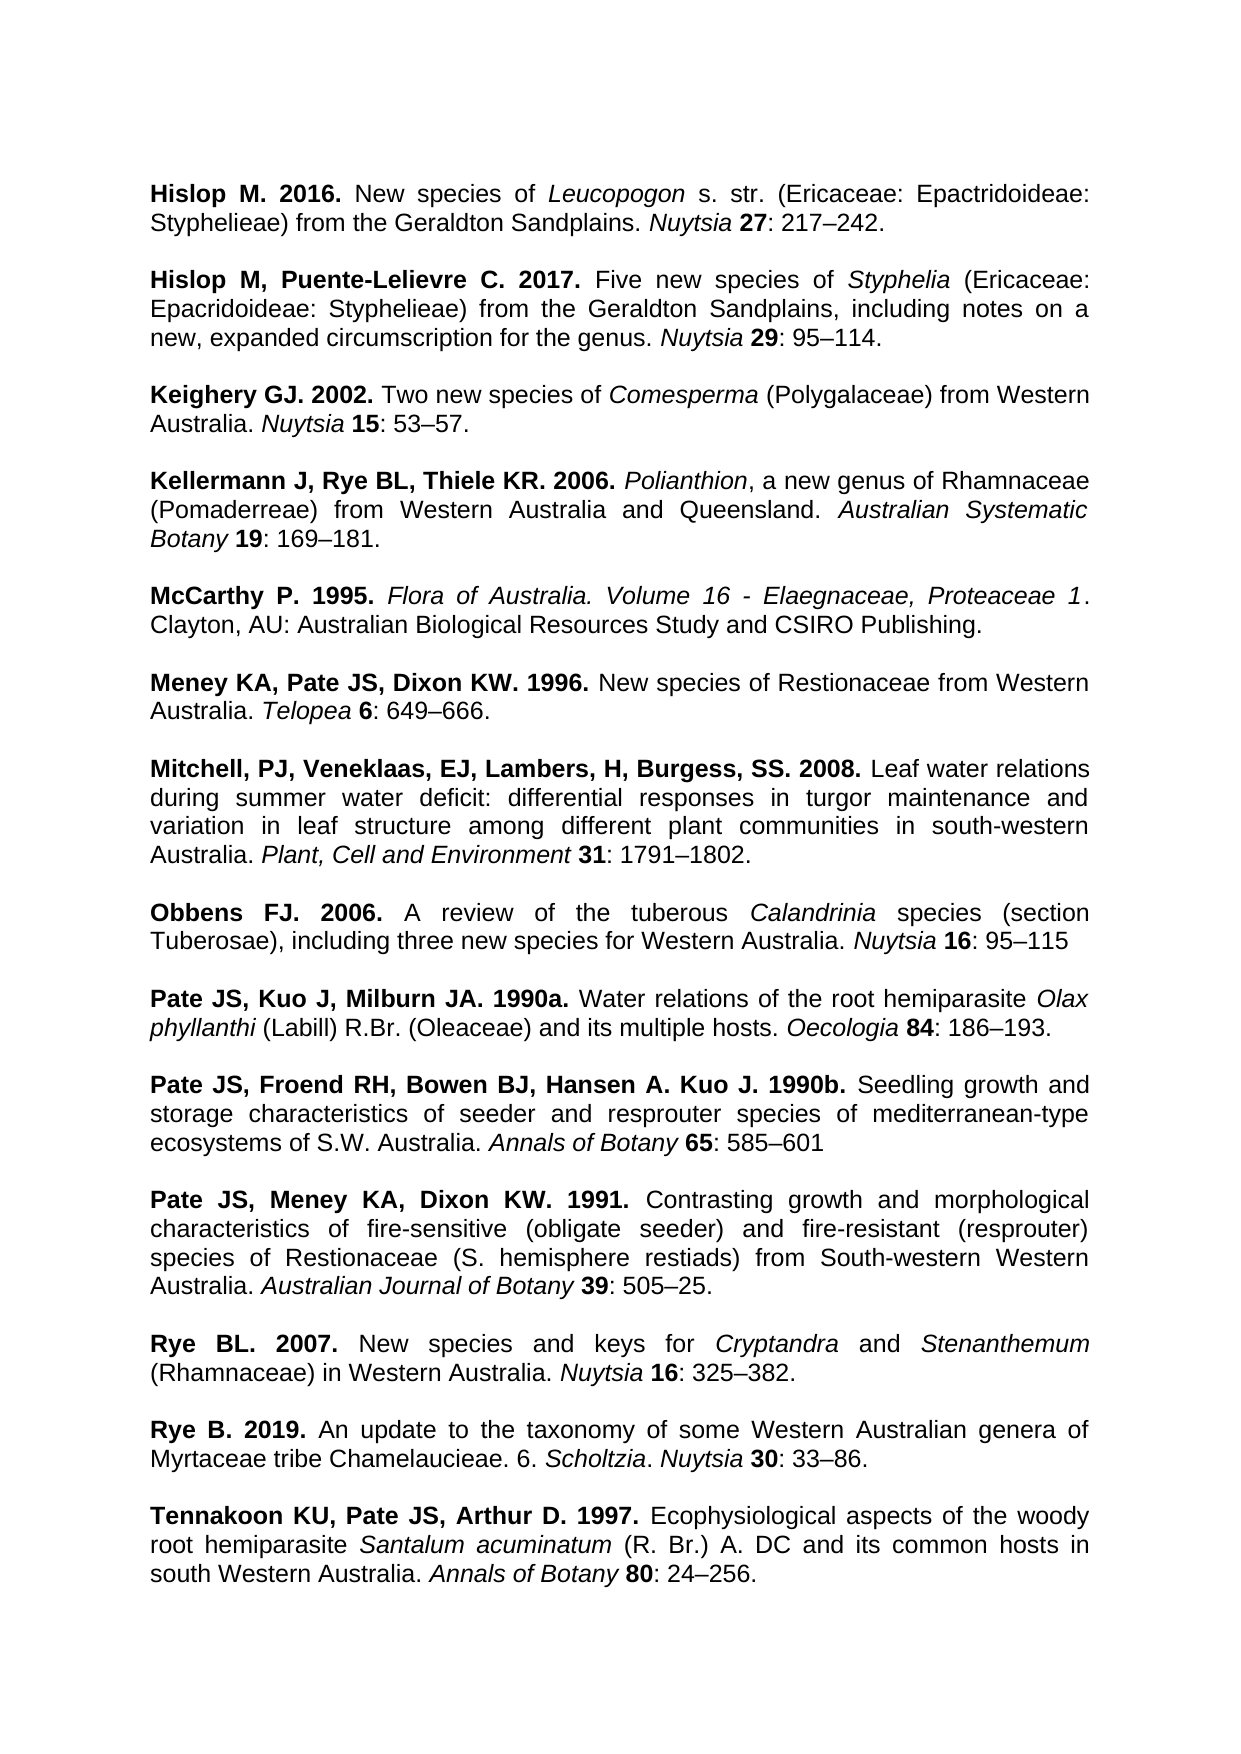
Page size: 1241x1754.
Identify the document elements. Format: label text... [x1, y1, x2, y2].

text Pate JS, Kuo J, Milburn JA. 1990a. Water relations of the root hemiparasite Olax phyllanthi (Labill) R.Br. (Oleaceae) and its multiple hosts. Oecologia 84: 186–193. [150, 984, 1090, 1041]
text Kellermann J, Rye BL, Thiele KR. 2006. Polianthion, a new genus of Rhamnaceae (Pomaderreae) from Western Australia and Queensland. Australian Systematic Botany 19: 169–181. [150, 466, 1090, 552]
text Pate JS, Froend RH, Bowen BJ, Hansen A. Kuo J. 1990b. Seedling growth and storage characteristics of seeder and resprouter species of mediterranean-type ecosystems of S.W. Australia. Annals of Botany 65: 585–601 [150, 1070, 1090, 1156]
text Tennakoon KU, Pate JS, Arthur D. 1997. Ecophysiological aspects of the woody root hemiparasite Santalum acuminatum (R. Br.) A. DC and its common hosts in south Western Australia. Annals of Botany 80: 24–256. [150, 1501, 1090, 1587]
text Rye BL. 2007. New species and keys for Cryptandra and Stenanthemum (Rhamnaceae) in Western Australia. Nuytsia 16: 325–382. [150, 1329, 1090, 1386]
text Pate JS, Meney KA, Dixon KW. 1991. Contrasting growth and morphological characteristics of fire-sensitive (obligate seeder) and fire-resistant (resprouter) species of Restionaceae (S. hemisphere restiads) from South-western Western Australia. Australian Journal of Botany 39: 505–25. [150, 1185, 1090, 1300]
text McCarthy P. 1995. Flora of Australia. Volume 16 - Elaegnaceae, Proteaceae 1. Clayton, AU: Australian Biological Resources Study and CSIRO Publishing. [150, 581, 1090, 639]
text Keighery GJ. 2002. Two new species of Comesperma (Polygalaceae) from Western Australia. Nuytsia 15: 53–57. [150, 380, 1090, 437]
text Hislop M, Puente-Lelievre C. 2017. Five new species of Styphelia (Ericaceae: Epacridoideae: Styphelieae) from the Geraldton Sandplains, including notes on a new, expanded circumscription for the genus. Nuytsia 29: 95–114. [150, 265, 1090, 351]
text Mitchell, PJ, Veneklaas, EJ, Lambers, H, Burgess, SS. 2008. Leaf water relations during summer water deficit: differential responses in turgor maintenance and variation in leaf structure among different plant communities in south-western Australia. Plant, Cell and Environment 31: 1791–1802. [150, 754, 1090, 869]
text Hislop M. 2016. New species of Leucopogon s. str. (Ericaceae: Epactridoideae: Styphelieae) from the Geraldton Sandplains. Nuytsia 27: 217–242. [150, 179, 1090, 236]
text Meney KA, Pate JS, Dixon KW. 1996. New species of Restionaceae from Western Australia. Telopea 6: 649–666. [150, 667, 1090, 725]
text Obbens FJ. 2006. A review of the tuberous Calandrinia species (section Tuberosae), including three new species for Western Australia. Nuytsia 16: 95–115 [150, 897, 1090, 955]
text Rye B. 2019. An update to the taxonomy of some Western Australian genera of Myrtaceae tribe Chamelaucieae. 6. Scholtzia. Nuytsia 30: 33–86. [150, 1415, 1090, 1472]
